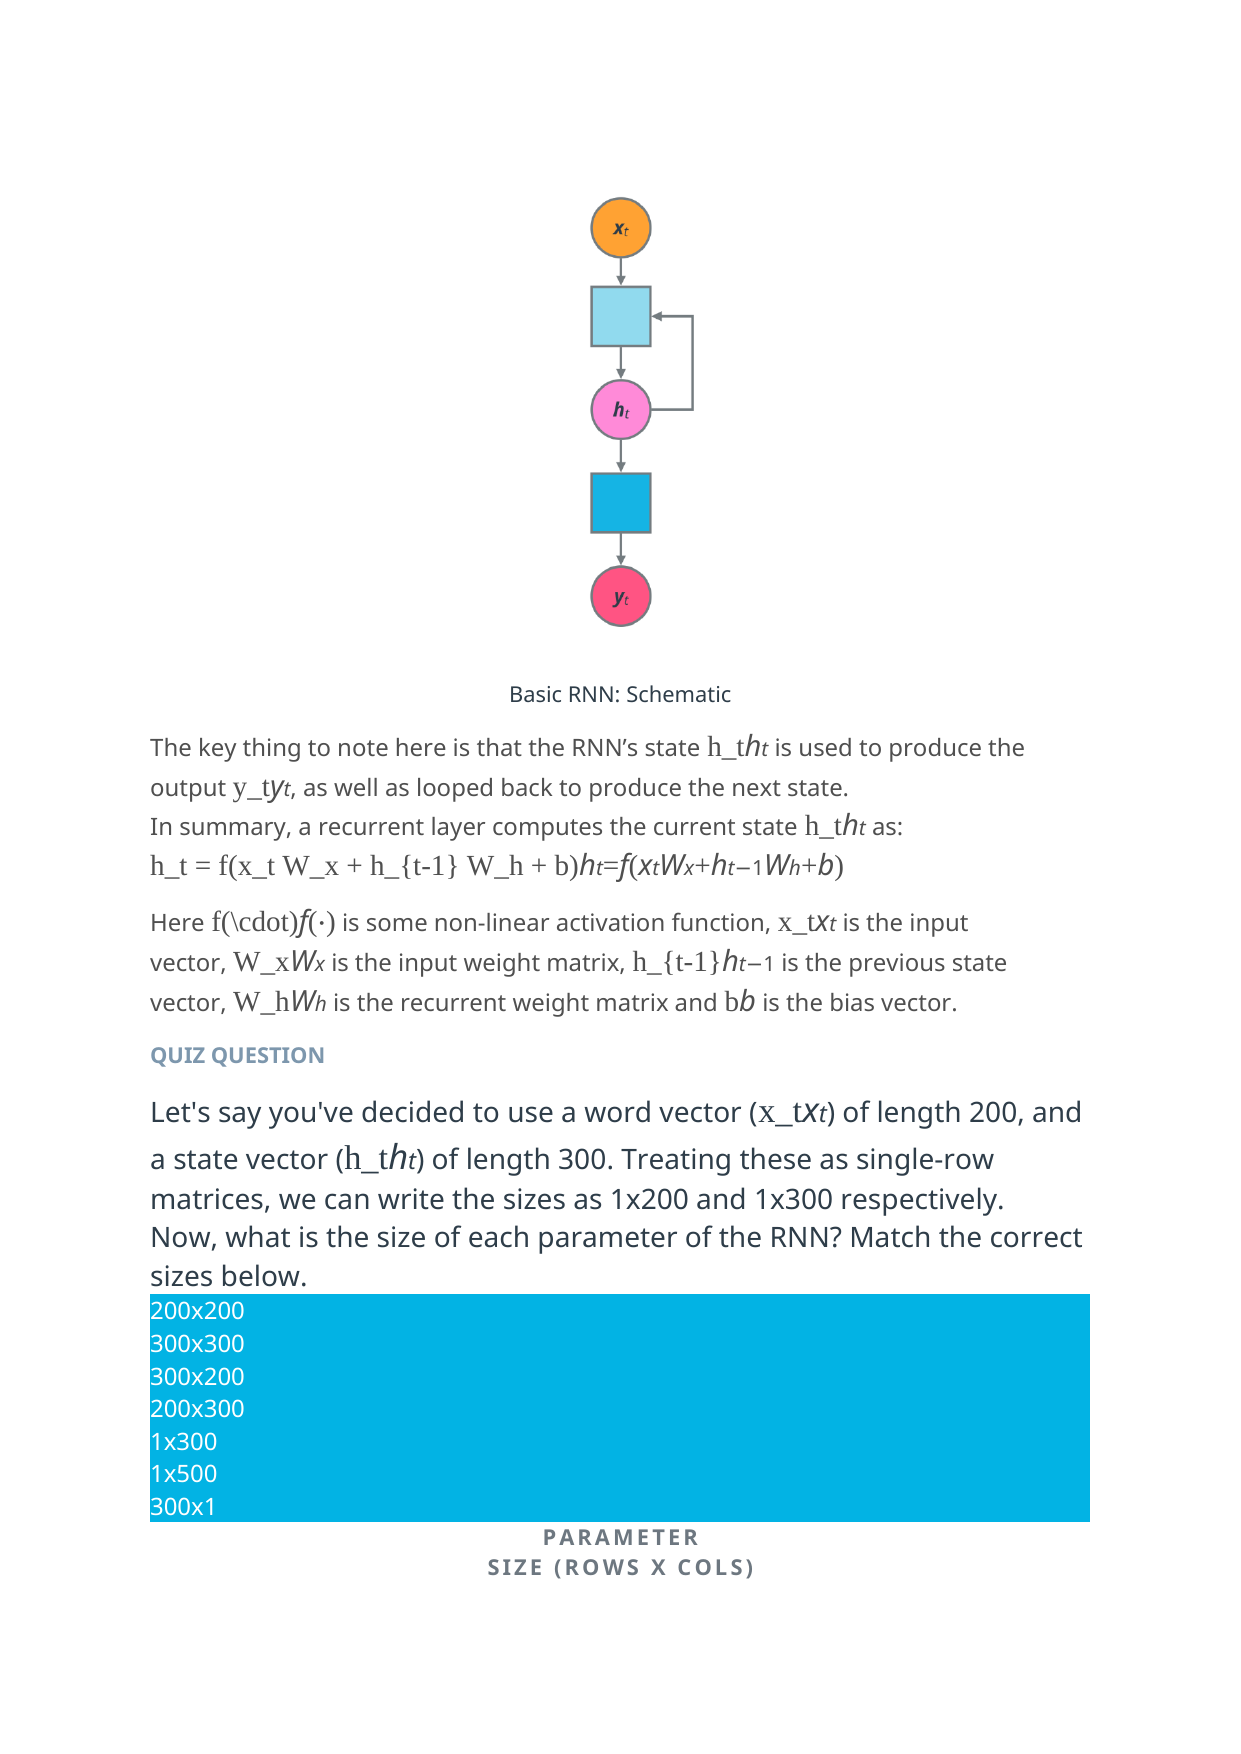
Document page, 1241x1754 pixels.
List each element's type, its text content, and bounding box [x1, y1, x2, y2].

text 1x500 [150, 1457, 1090, 1490]
text QUIZ QUESTION [150, 1036, 1090, 1070]
text 300x300 [150, 1327, 1090, 1359]
text 1x300 [150, 1424, 1090, 1457]
text 300x200 [150, 1359, 1090, 1392]
text Here f(\cdot)f(⋅) is some non-linear activation function, x_txt​ is the input vector, W_xWx​ is the input weight matrix, h_{t-1}ht−1​ is the previous state vector, W_hWh​ is the recurrent weight matrix and bb is the bias vector. [150, 901, 1090, 1020]
text SIZE (ROWS X COLS) [150, 1552, 1090, 1582]
text The key thing to note here is that the RNN’s state h_tht​ is used to produce the output y_tyt​, as well as looped back to produce the next state. [150, 725, 1090, 805]
text Let's say you've decided to use a word vector (x_txt​) of length 200, and a state vector (h_tht​) of length 300. Treating these as single-row matrices, we can write the sizes as 1x200 and 1x300 respectively. [150, 1085, 1090, 1217]
text PARAMETER [150, 1522, 1090, 1552]
picture [150, 150, 1091, 679]
text Basic RNN: Schematic [150, 679, 1090, 709]
text 200x300 [150, 1392, 1090, 1424]
text 300x1 [150, 1490, 1090, 1522]
text Now, what is the size of each parameter of the RNN? Match the correct sizes below. [150, 1217, 1090, 1294]
text In summary, a recurrent layer computes the current state h_tht​ as: [150, 805, 1090, 844]
text h_t = f(x_t W_x + h_{t-1} W_h + b)ht​=f(xt​Wx​+ht−1​Wh​+b) [150, 844, 1090, 884]
text 200x200 [150, 1294, 1090, 1327]
